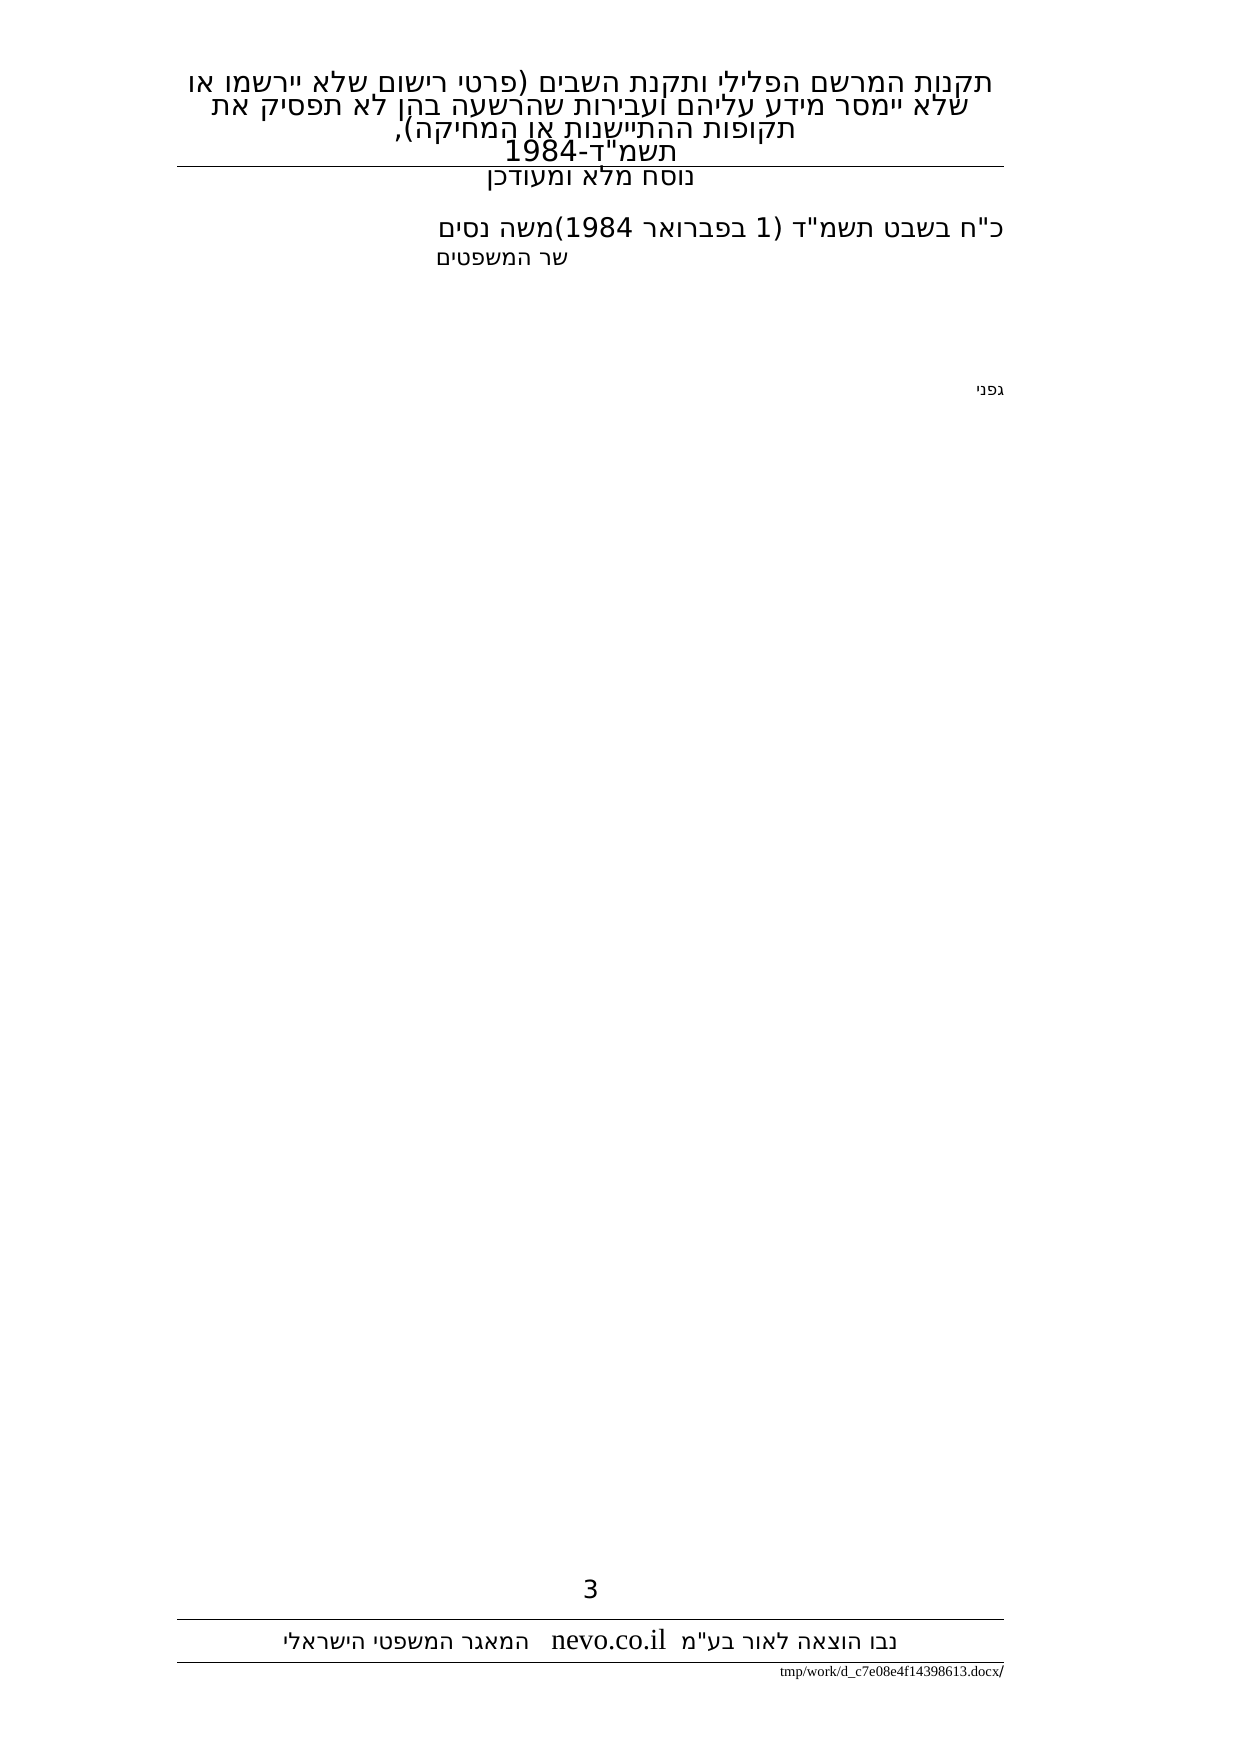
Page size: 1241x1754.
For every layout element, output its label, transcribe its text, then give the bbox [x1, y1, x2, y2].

text כ"ח בשבט תשמ"ד (1 בפברואר 1984) משה נסים [177, 212, 1004, 244]
text שר המשפטים [177, 244, 1004, 271]
text גפני [177, 380, 1004, 399]
